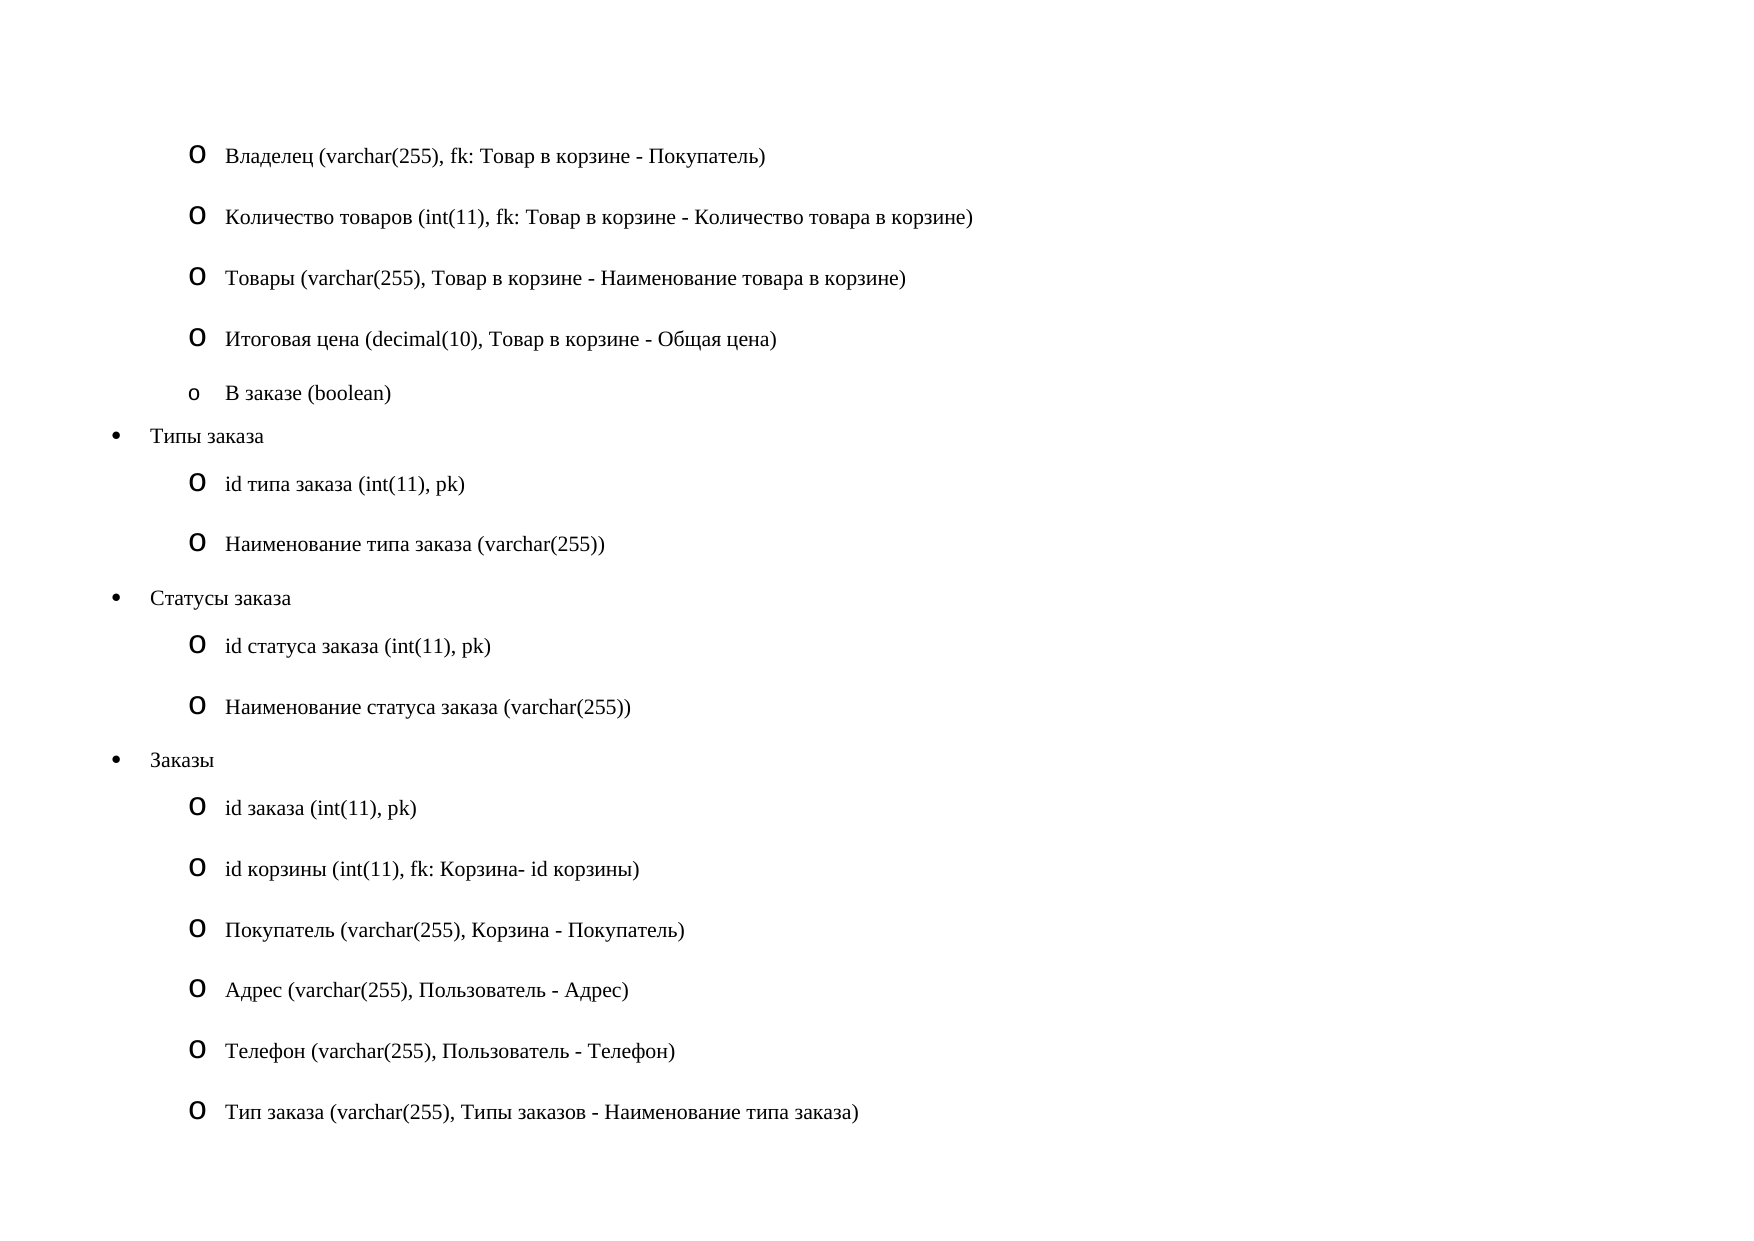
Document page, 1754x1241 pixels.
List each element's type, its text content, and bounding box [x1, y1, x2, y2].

list Заказы [112, 747, 1679, 772]
list id статуса заказа (int(11), pk) [187, 626, 1679, 663]
list Владелец (varchar(255), fk: Товар в корзине - Покупатель) [187, 136, 1679, 174]
list Итоговая цена (decimal(10), Товар в корзине - Общая цена) [187, 319, 1679, 356]
list Статусы заказа [112, 585, 1679, 610]
list Типы заказа [112, 423, 1679, 448]
list id заказа (int(11), pk) [187, 788, 1679, 826]
list Адрес (varchar(255), Пользователь - Адрес) [187, 970, 1679, 1008]
list Товары (varchar(255), Товар в корзине - Наименование товара в корзине) [187, 258, 1679, 296]
list Покупатель (varchar(255), Корзина - Покупатель) [187, 909, 1679, 947]
list В заказе (boolean) [187, 379, 1679, 406]
list Наименование статуса заказа (varchar(255)) [187, 686, 1679, 724]
list Наименование типа заказа (varchar(255)) [187, 524, 1679, 562]
list Телефон (varchar(255), Пользователь - Телефон) [187, 1031, 1679, 1069]
list id типа заказа (int(11), pk) [187, 463, 1679, 501]
list Количество товаров (int(11), fk: Товар в корзине - Количество товара в корзине) [187, 197, 1679, 235]
list Тип заказа (varchar(255), Типы заказов - Наименование типа заказа) [187, 1092, 1679, 1130]
list id корзины (int(11), fk: Корзина- id корзины) [187, 848, 1679, 886]
